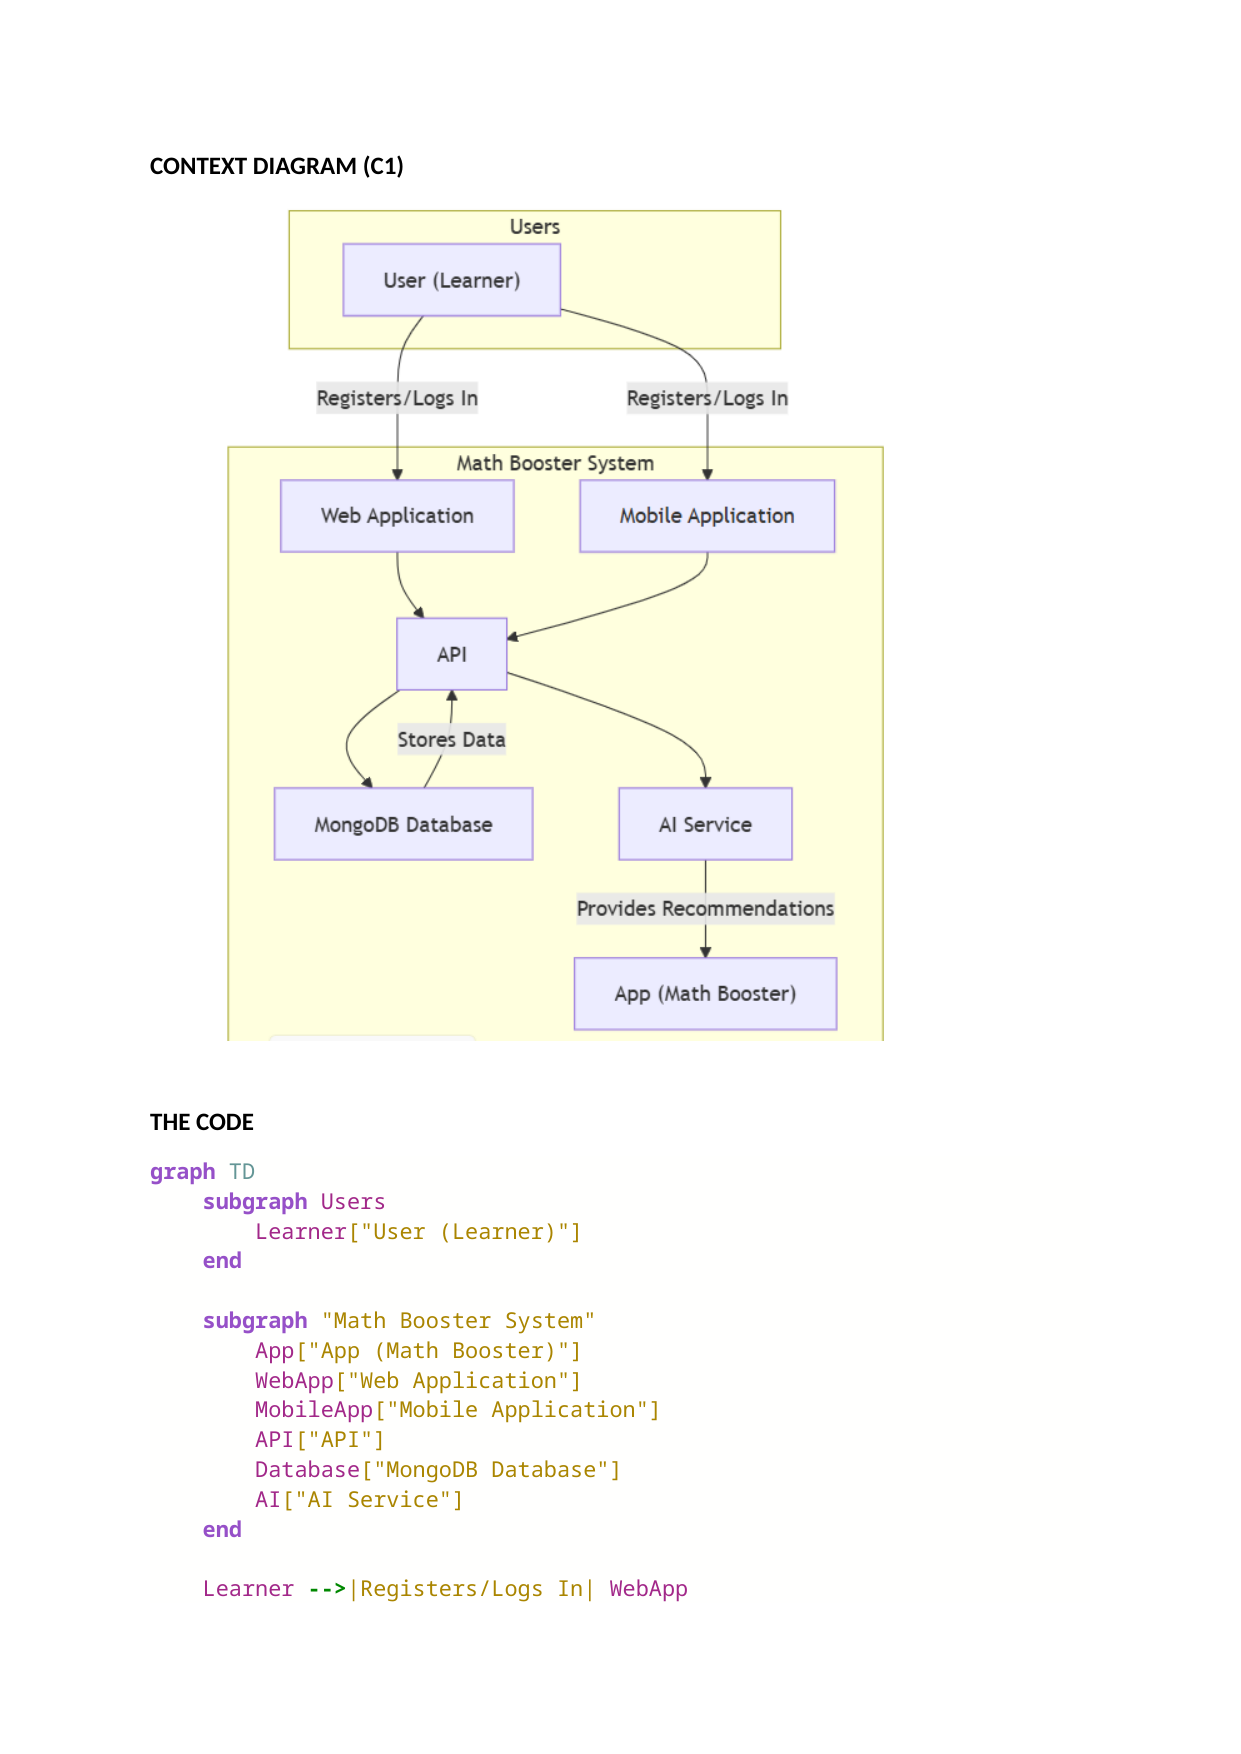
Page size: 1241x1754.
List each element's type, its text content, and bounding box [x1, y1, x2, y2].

text subgraph Users [150, 1186, 1090, 1216]
text graph TD [150, 1156, 1090, 1186]
picture [150, 199, 954, 1041]
text subgraph "Math Booster System" [150, 1305, 1090, 1335]
text Learner -->|Registers/Logs In| WebApp [150, 1573, 1090, 1603]
text end [150, 1514, 1090, 1543]
text CONTEXT DIAGRAM (C1) [150, 150, 1090, 181]
text MobileApp["Mobile Application"] [150, 1394, 1090, 1424]
text THE CODE [150, 1107, 1090, 1137]
text Learner["User (Learner)"] [150, 1216, 1090, 1246]
text API["API"] [150, 1424, 1090, 1454]
text WebApp["Web Application"] [150, 1365, 1090, 1394]
text Database["MongoDB Database"] [150, 1454, 1090, 1484]
text end [150, 1246, 1090, 1275]
text App["App (Math Booster)"] [150, 1335, 1090, 1365]
text AI["AI Service"] [150, 1484, 1090, 1514]
